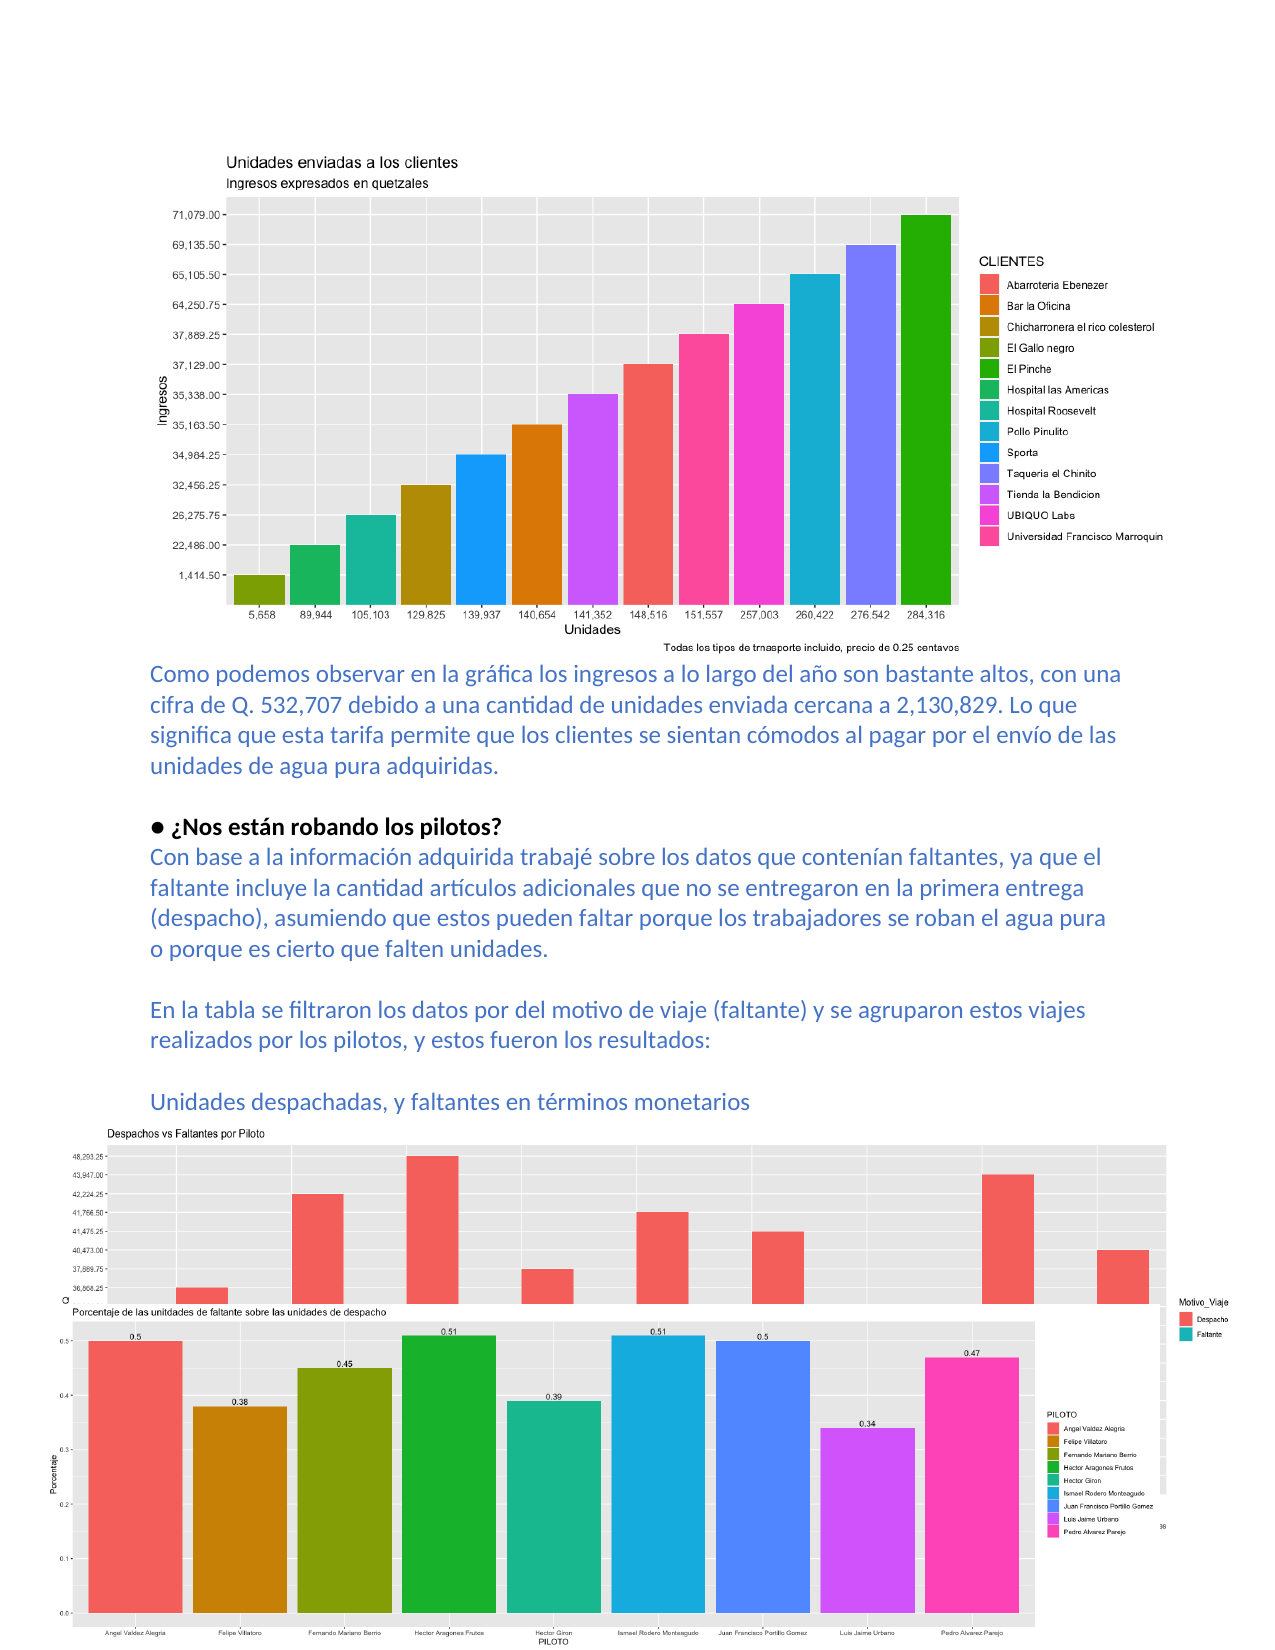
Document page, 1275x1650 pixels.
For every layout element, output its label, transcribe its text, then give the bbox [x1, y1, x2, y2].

picture [150, 150, 1176, 659]
text Con base a la información adquirida trabajé sobre los datos que contenían faltantes, ya que el faltante incluye la cantidad artículos adicionales que no se entregaron en la primera entrega (despacho), asumiendo que estos pueden faltar porque los trabajadores se roban el agua pura o porque es cierto que falten unidades. [150, 842, 1125, 964]
picture [46, 1124, 1237, 1650]
text Unidades despachadas, y faltantes en términos monetarios [150, 1086, 1125, 1116]
text ● ¿Nos están robando los pilotos? [150, 811, 1125, 842]
text Como podemos observar en la gráfica los ingresos a lo largo del año son bastante altos, con una cifra de Q. 532,707 debido a una cantidad de unidades enviada cercana a 2,130,829. Lo que significa que esta tarifa permite que los clientes se sientan cómodos al pagar por el envío de las unidades de agua pura adquiridas. [150, 659, 1125, 781]
text En la tabla se filtraron los datos por del motivo de viaje (faltante) y se agruparon estos viajes realizados por los pilotos, y estos fueron los resultados: [150, 994, 1125, 1055]
